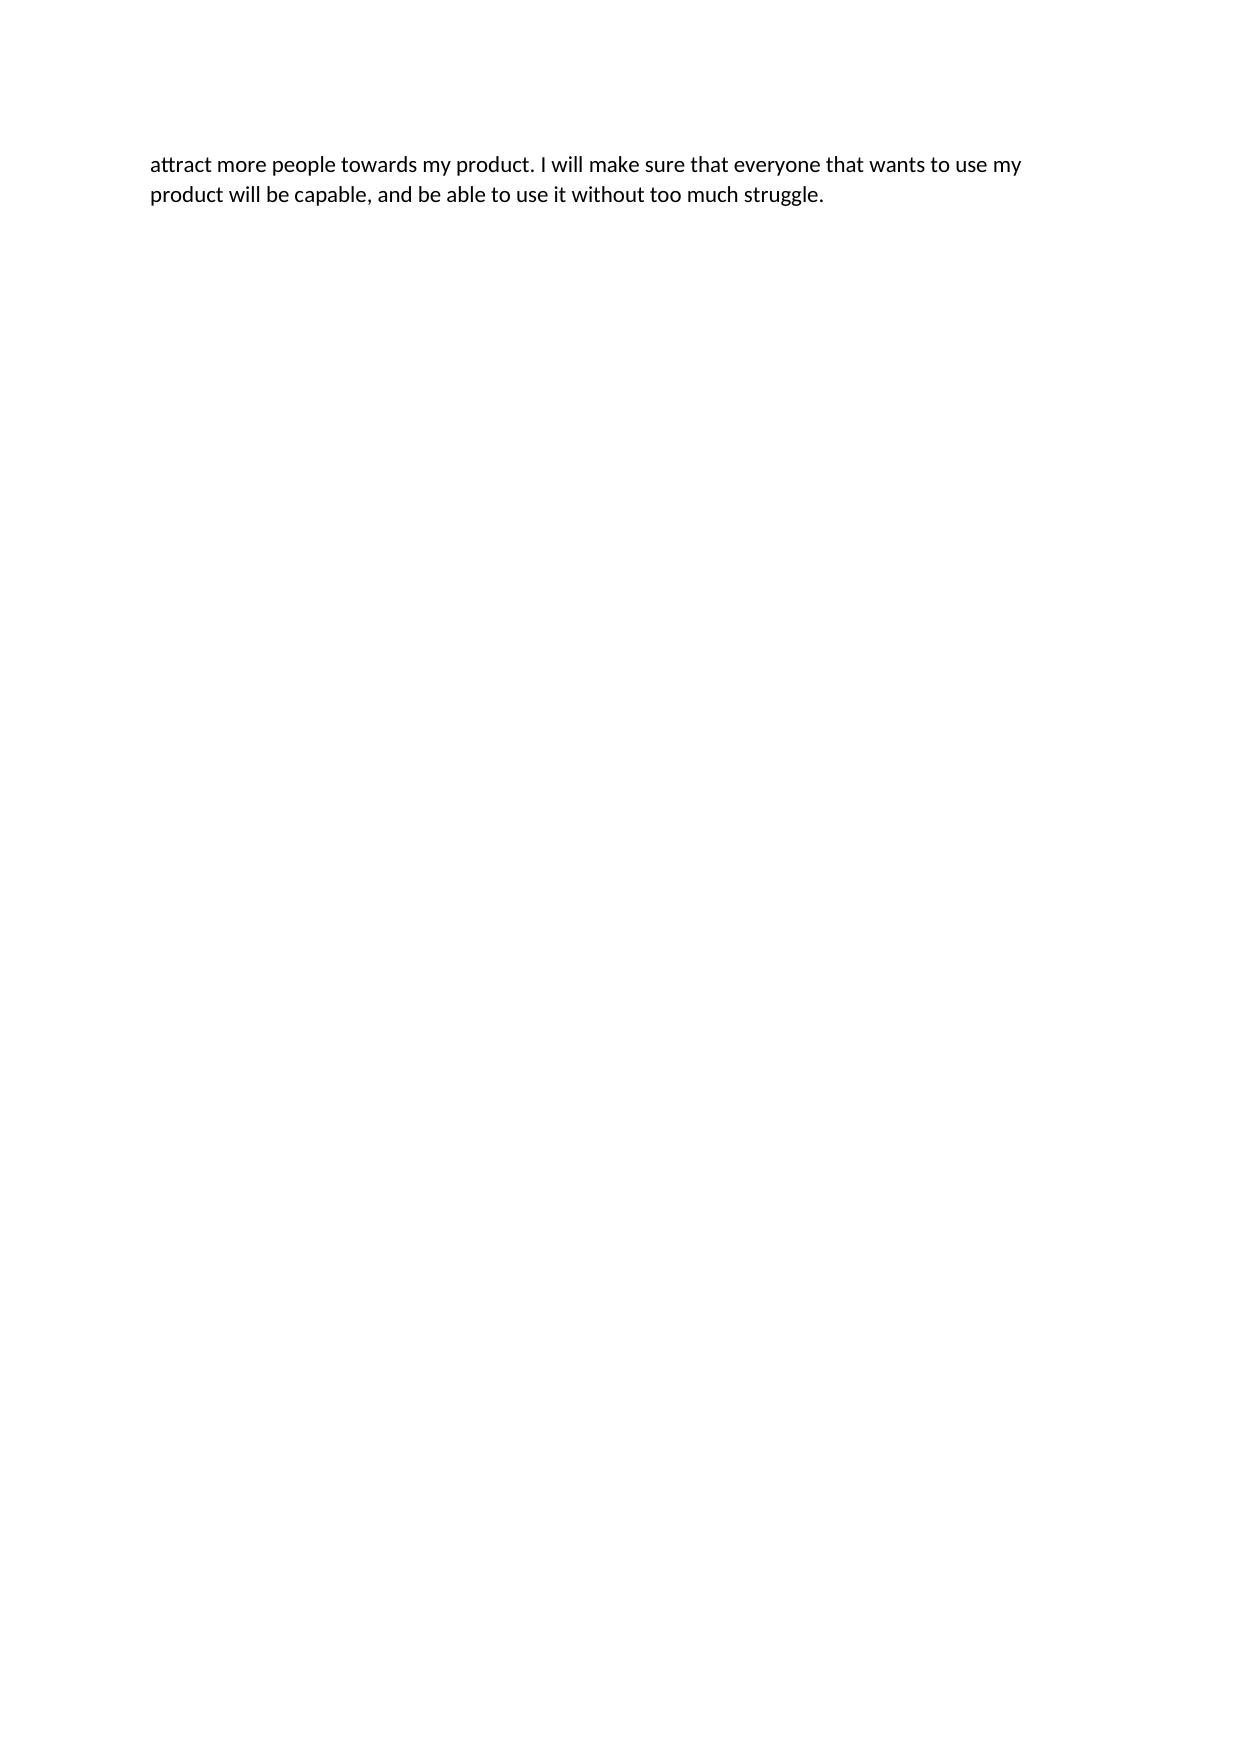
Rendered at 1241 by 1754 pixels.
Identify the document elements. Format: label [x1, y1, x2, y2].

text [150, 150, 1090, 208]
